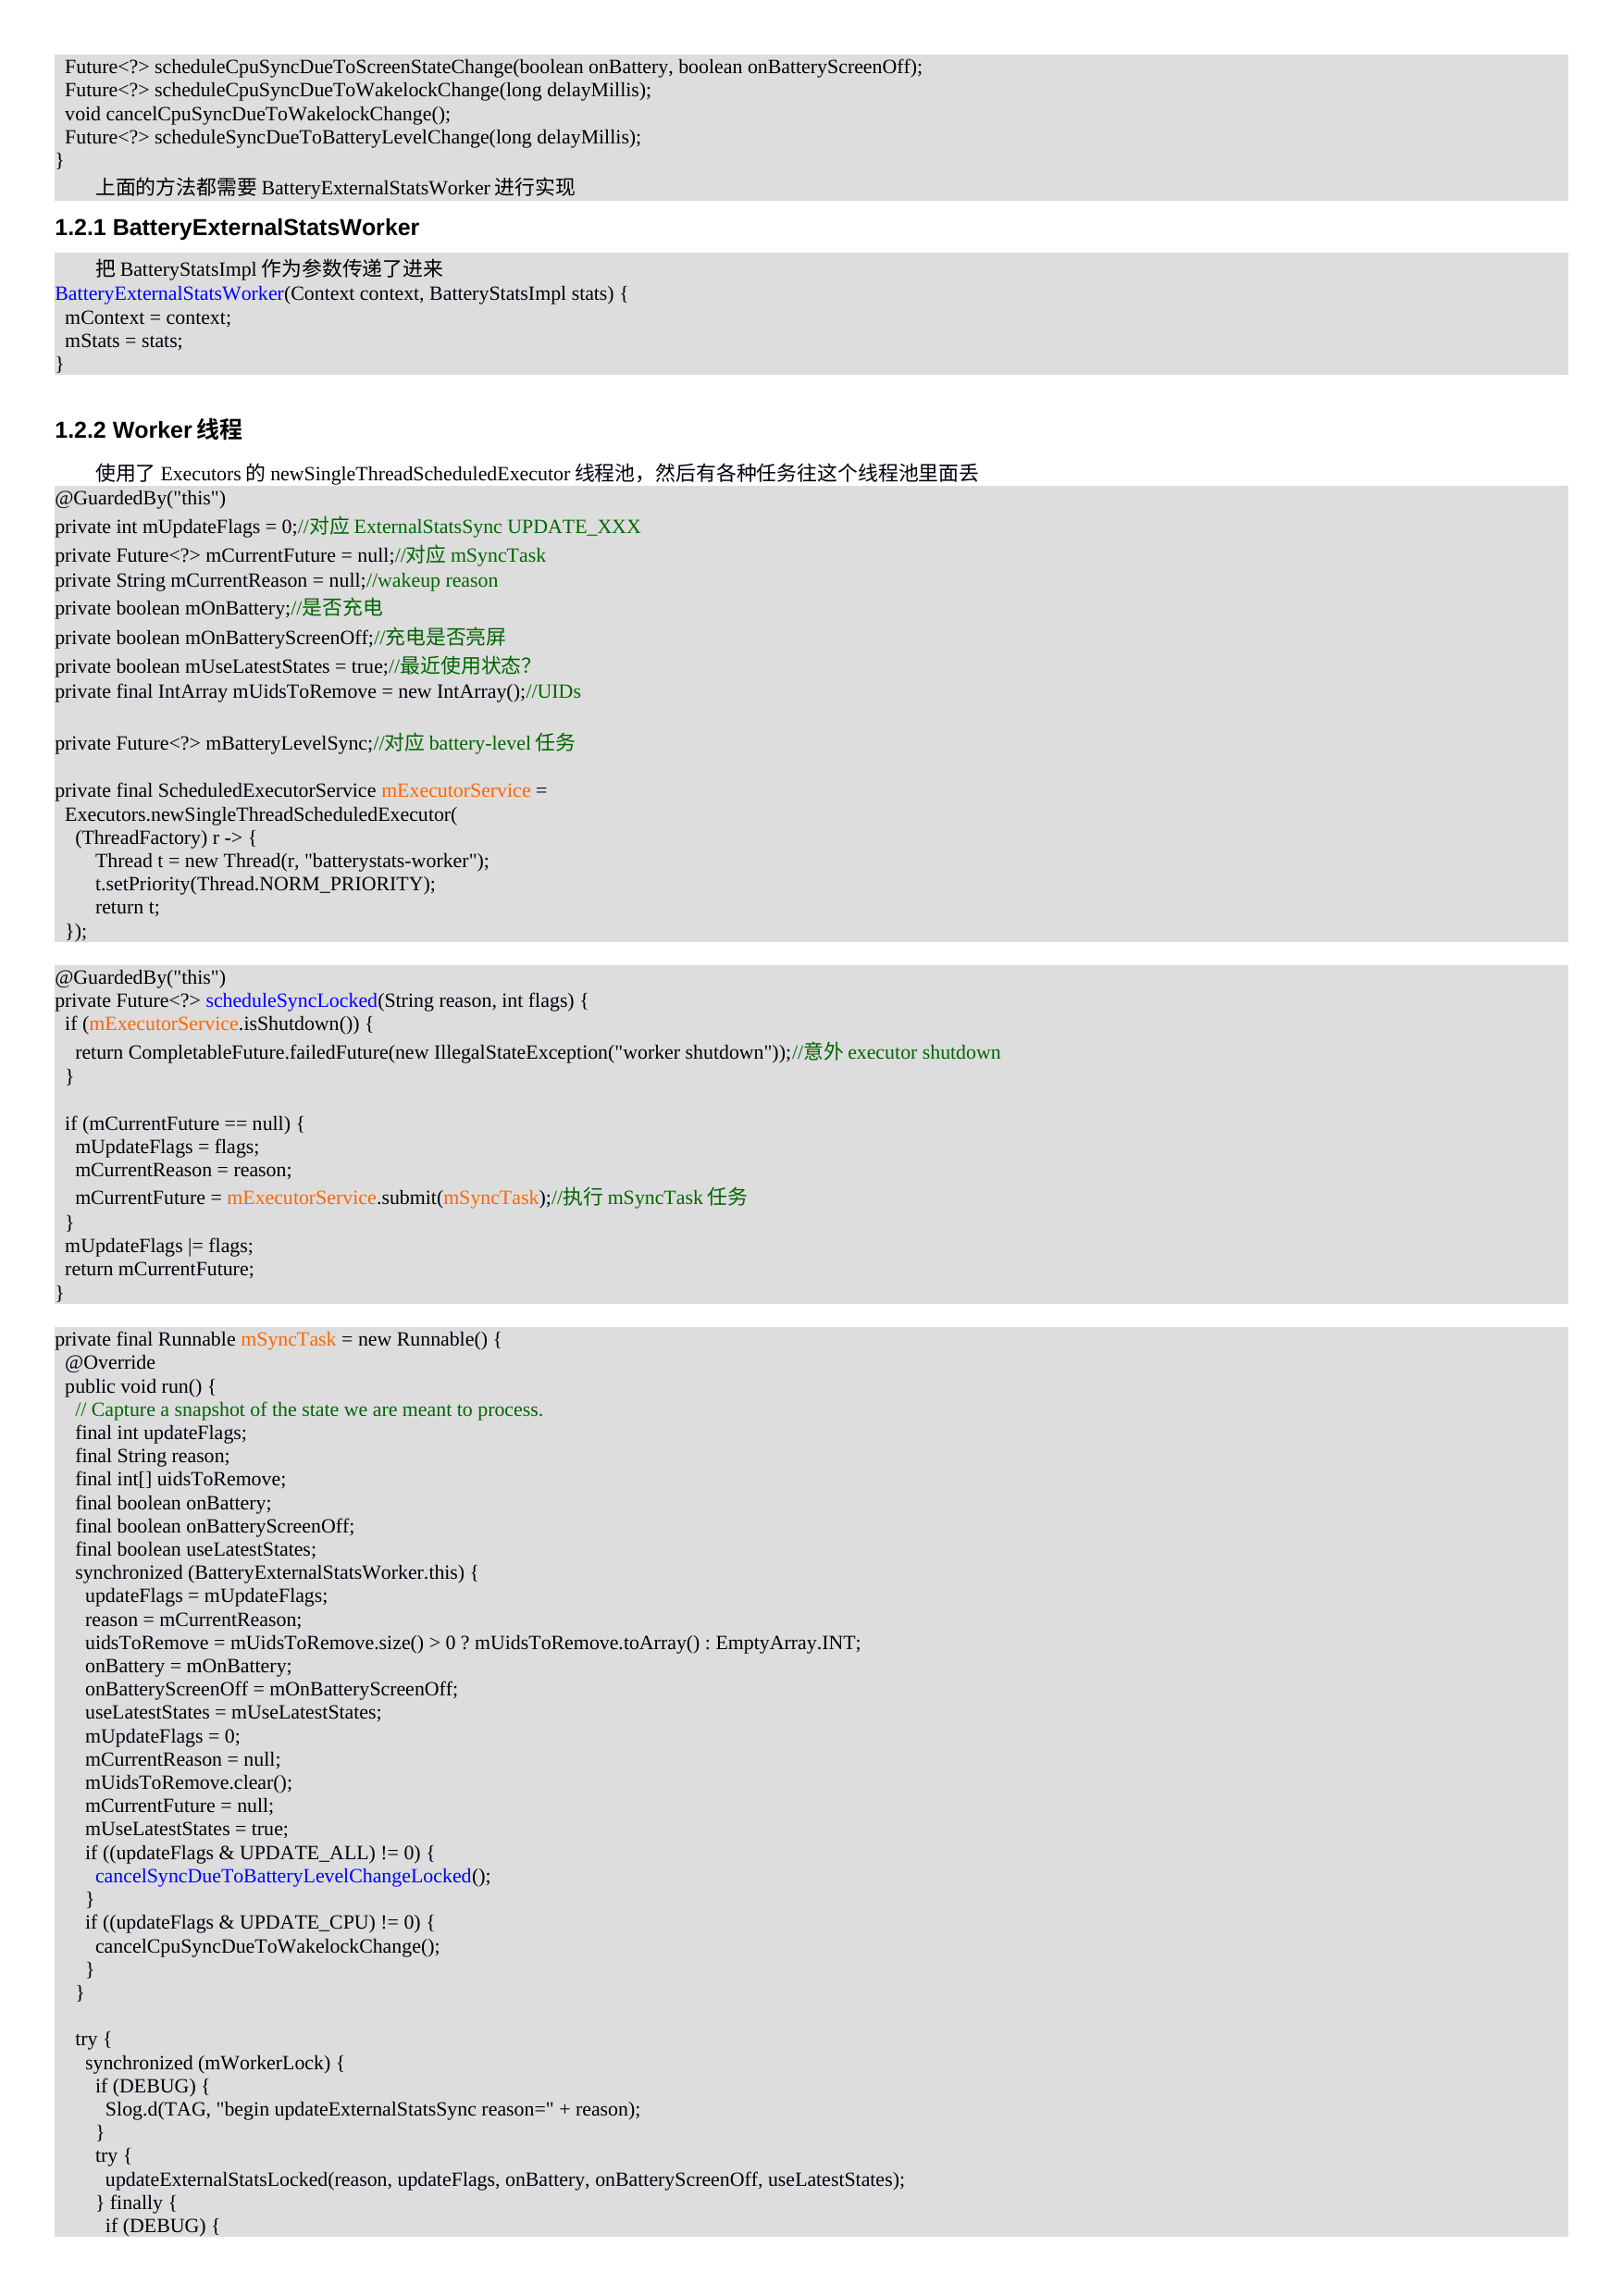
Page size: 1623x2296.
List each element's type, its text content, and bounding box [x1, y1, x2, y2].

text final boolean onBatteryScreenOff; [55, 1514, 1568, 1537]
text 上面的方法都需要BatteryExternalStatsWorker进行实现 [55, 171, 1568, 201]
text // Capture a snapshot of the state we are meant to process. [55, 1397, 1568, 1421]
text @GuardedBy("this") [55, 486, 1568, 510]
text useLatestStates = mUseLatestStates; [55, 1700, 1568, 1724]
text 把 BatteryStatsImpl作为参数传递了进来 [55, 253, 1568, 281]
text mContext = context; [55, 304, 1568, 329]
text cancelCpuSyncDueToWakelockChange(); [55, 1933, 1568, 1957]
text if ((updateFlags & UPDATE_ALL) != 0) { [55, 1841, 1568, 1864]
text } [55, 148, 1568, 171]
text uidsToRemove = mUidsToRemove.size() > 0 ? mUidsToRemove.toArray() : EmptyArray.INT; [55, 1631, 1568, 1654]
text private final ScheduledExecutorService mExecutorService = [55, 778, 1568, 802]
text Future<?> scheduleCpuSyncDueToWakelockChange(long delayMillis); [55, 78, 1568, 101]
text Future<?> scheduleSyncDueToBatteryLevelChange(long delayMillis); [55, 125, 1568, 148]
text void cancelCpuSyncDueToWakelockChange(); [55, 101, 1568, 125]
text private boolean mOnBatteryScreenOff;//充电是否亮屏 [55, 621, 1568, 650]
text mUpdateFlags = 0; [55, 1724, 1568, 1747]
text } [55, 1980, 1568, 2004]
text if (mCurrentFuture == null) { [55, 1111, 1568, 1135]
text onBattery = mOnBattery; [55, 1654, 1568, 1677]
text mCurrentFuture = null; [55, 1793, 1568, 1817]
text return CompletableFuture.failedFuture(new IllegalStateException("worker shutdown"));//意外executor shutdown [55, 1036, 1568, 1064]
text @GuardedBy("this") [55, 965, 1568, 988]
text private boolean mOnBattery;//是否充电 [55, 591, 1568, 621]
text final int updateFlags; [55, 1421, 1568, 1444]
text (ThreadFactory) r -> { [55, 825, 1568, 849]
text private final IntArray mUidsToRemove = new IntArray();//UIDs [55, 679, 1568, 702]
text if (mExecutorService.isShutdown()) { [55, 1011, 1568, 1036]
text Future<?> scheduleCpuSyncDueToScreenStateChange(boolean onBattery, boolean onBatteryScreenOff); [55, 55, 1568, 78]
text mUseLatestStates = true; [55, 1817, 1568, 1841]
subtitle 1.2.1 BatteryExternalStatsWorker [55, 214, 1568, 241]
text private Future<?> mBatteryLevelSync;//对应battery-level任务 [55, 726, 1568, 755]
text if (DEBUG) { [55, 2214, 1568, 2237]
text synchronized (BatteryExternalStatsWorker.this) { [55, 1560, 1568, 1583]
text Thread t = new Thread(r, "batterystats-worker"); [55, 849, 1568, 872]
text mStats = stats; [55, 329, 1568, 352]
text cancelSyncDueToBatteryLevelChangeLocked(); [55, 1864, 1568, 1887]
text } [55, 1210, 1568, 1234]
subtitle 1.2.2 Worker线程 [55, 412, 1568, 445]
text updateExternalStatsLocked(reason, updateFlags, onBattery, onBatteryScreenOff, useLatestStates); [55, 2167, 1568, 2191]
text private boolean mUseLatestStates = true;//最近使用状态？ [55, 650, 1568, 679]
text 使用了 Executors的 newSingleThreadScheduledExecutor线程池，然后有各种任务往这个线程池里面丢 [55, 457, 1568, 486]
text mUpdateFlags |= flags; [55, 1234, 1568, 1257]
text try { [55, 2143, 1568, 2167]
text final boolean useLatestStates; [55, 1537, 1568, 1560]
text } [55, 352, 1568, 375]
text private Future<?> scheduleSyncLocked(String reason, int flags) { [55, 988, 1568, 1011]
text final String reason; [55, 1444, 1568, 1467]
text } [55, 1887, 1568, 1910]
text mCurrentFuture = mExecutorService.submit(mSyncTask);//执行 mSyncTask任务 [55, 1181, 1568, 1210]
text if (DEBUG) { [55, 2074, 1568, 2097]
text }); [55, 919, 1568, 942]
text mUpdateFlags = flags; [55, 1135, 1568, 1158]
text updateFlags = mUpdateFlags; [55, 1583, 1568, 1607]
text private int mUpdateFlags = 0;//对应 ExternalStatsSync UPDATE_XXX [55, 510, 1568, 539]
text } [55, 1957, 1568, 1980]
text mCurrentReason = null; [55, 1747, 1568, 1770]
text } finally { [55, 2191, 1568, 2214]
text final int[] uidsToRemove; [55, 1467, 1568, 1491]
text @Override [55, 1350, 1568, 1373]
text reason = mCurrentReason; [55, 1607, 1568, 1631]
text if ((updateFlags & UPDATE_CPU) != 0) { [55, 1910, 1568, 1933]
text synchronized (mWorkerLock) { [55, 2051, 1568, 2074]
text Slog.d(TAG, "begin updateExternalStatsSync reason=" + reason); [55, 2097, 1568, 2120]
text public void run() { [55, 1373, 1568, 1397]
text } [55, 1064, 1568, 1088]
text BatteryExternalStatsWorker(Context context, BatteryStatsImpl stats) { [55, 281, 1568, 304]
text return mCurrentFuture; [55, 1257, 1568, 1281]
text return t; [55, 895, 1568, 919]
text final boolean onBattery; [55, 1491, 1568, 1514]
text t.setPriority(Thread.NORM_PRIORITY); [55, 872, 1568, 895]
text mUidsToRemove.clear(); [55, 1770, 1568, 1793]
text } [55, 2120, 1568, 2143]
text private String mCurrentReason = null;//wakeup reason [55, 568, 1568, 591]
text } [55, 1281, 1568, 1304]
text onBatteryScreenOff = mOnBatteryScreenOff; [55, 1677, 1568, 1700]
text try { [55, 2027, 1568, 2051]
text private final Runnable mSyncTask = new Runnable() { [55, 1327, 1568, 1350]
text Executors.newSingleThreadScheduledExecutor( [55, 802, 1568, 825]
text mCurrentReason = reason; [55, 1158, 1568, 1181]
text private Future<?> mCurrentFuture = null;//对应mSyncTask [55, 539, 1568, 568]
